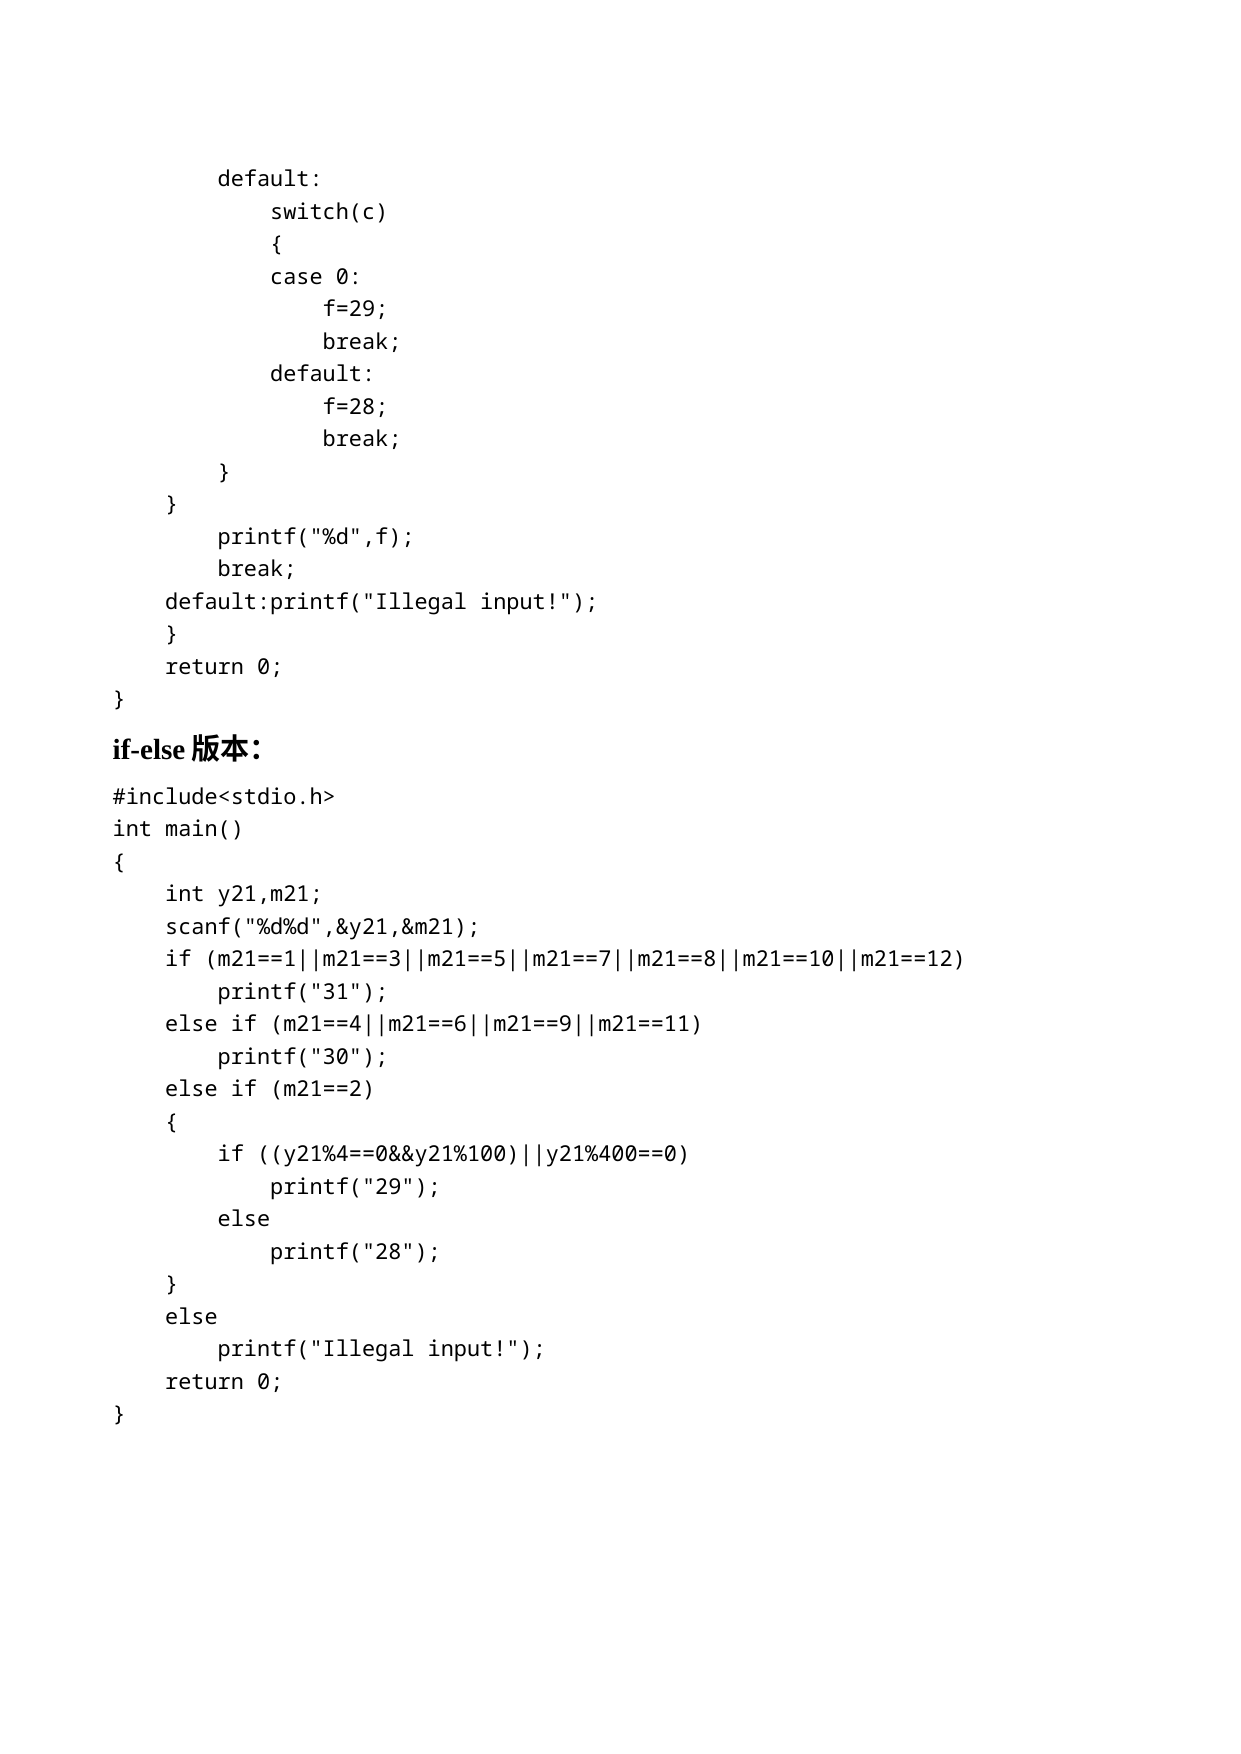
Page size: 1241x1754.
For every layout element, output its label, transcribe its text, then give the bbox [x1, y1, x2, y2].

text } [112, 617, 1128, 649]
text int y21,m21; [112, 877, 1128, 909]
text if (m21==1||m21==3||m21==5||m21==7||m21==8||m21==10||m21==12) [112, 942, 1128, 974]
text } [112, 1397, 1128, 1429]
text printf("%d",f); [112, 519, 1128, 552]
text return 0; [112, 1364, 1128, 1397]
text default: [112, 357, 1128, 389]
text scanf("%d%d",&y21,&m21); [112, 909, 1128, 942]
text printf("28"); [112, 1234, 1128, 1267]
text else [112, 1299, 1128, 1332]
text if-else版本： [112, 714, 1128, 779]
text switch(c) [112, 194, 1128, 227]
text f=28; [112, 389, 1128, 422]
text printf("29"); [112, 1169, 1128, 1202]
text int main() [112, 812, 1128, 844]
text case 0: [112, 259, 1128, 292]
text printf("31"); [112, 974, 1128, 1007]
text return 0; [112, 649, 1128, 682]
text f=29; [112, 292, 1128, 324]
text else if (m21==2) [112, 1072, 1128, 1104]
text printf("30"); [112, 1039, 1128, 1072]
text } [112, 1267, 1128, 1299]
text } [112, 487, 1128, 519]
text else if (m21==4||m21==6||m21==9||m21==11) [112, 1007, 1128, 1039]
text if ((y21%4==0&&y21%100)||y21%400==0) [112, 1137, 1128, 1169]
text printf("Illegal input!"); [112, 1332, 1128, 1364]
text } [112, 454, 1128, 487]
text { [112, 227, 1128, 259]
text default: [112, 162, 1128, 194]
text } [112, 682, 1128, 714]
text { [112, 844, 1128, 877]
text break; [112, 324, 1128, 357]
text break; [112, 552, 1128, 584]
text #include<stdio.h> [112, 779, 1128, 812]
text break; [112, 422, 1128, 454]
text else [112, 1202, 1128, 1234]
text { [112, 1104, 1128, 1137]
text default:printf("Illegal input!"); [112, 584, 1128, 617]
